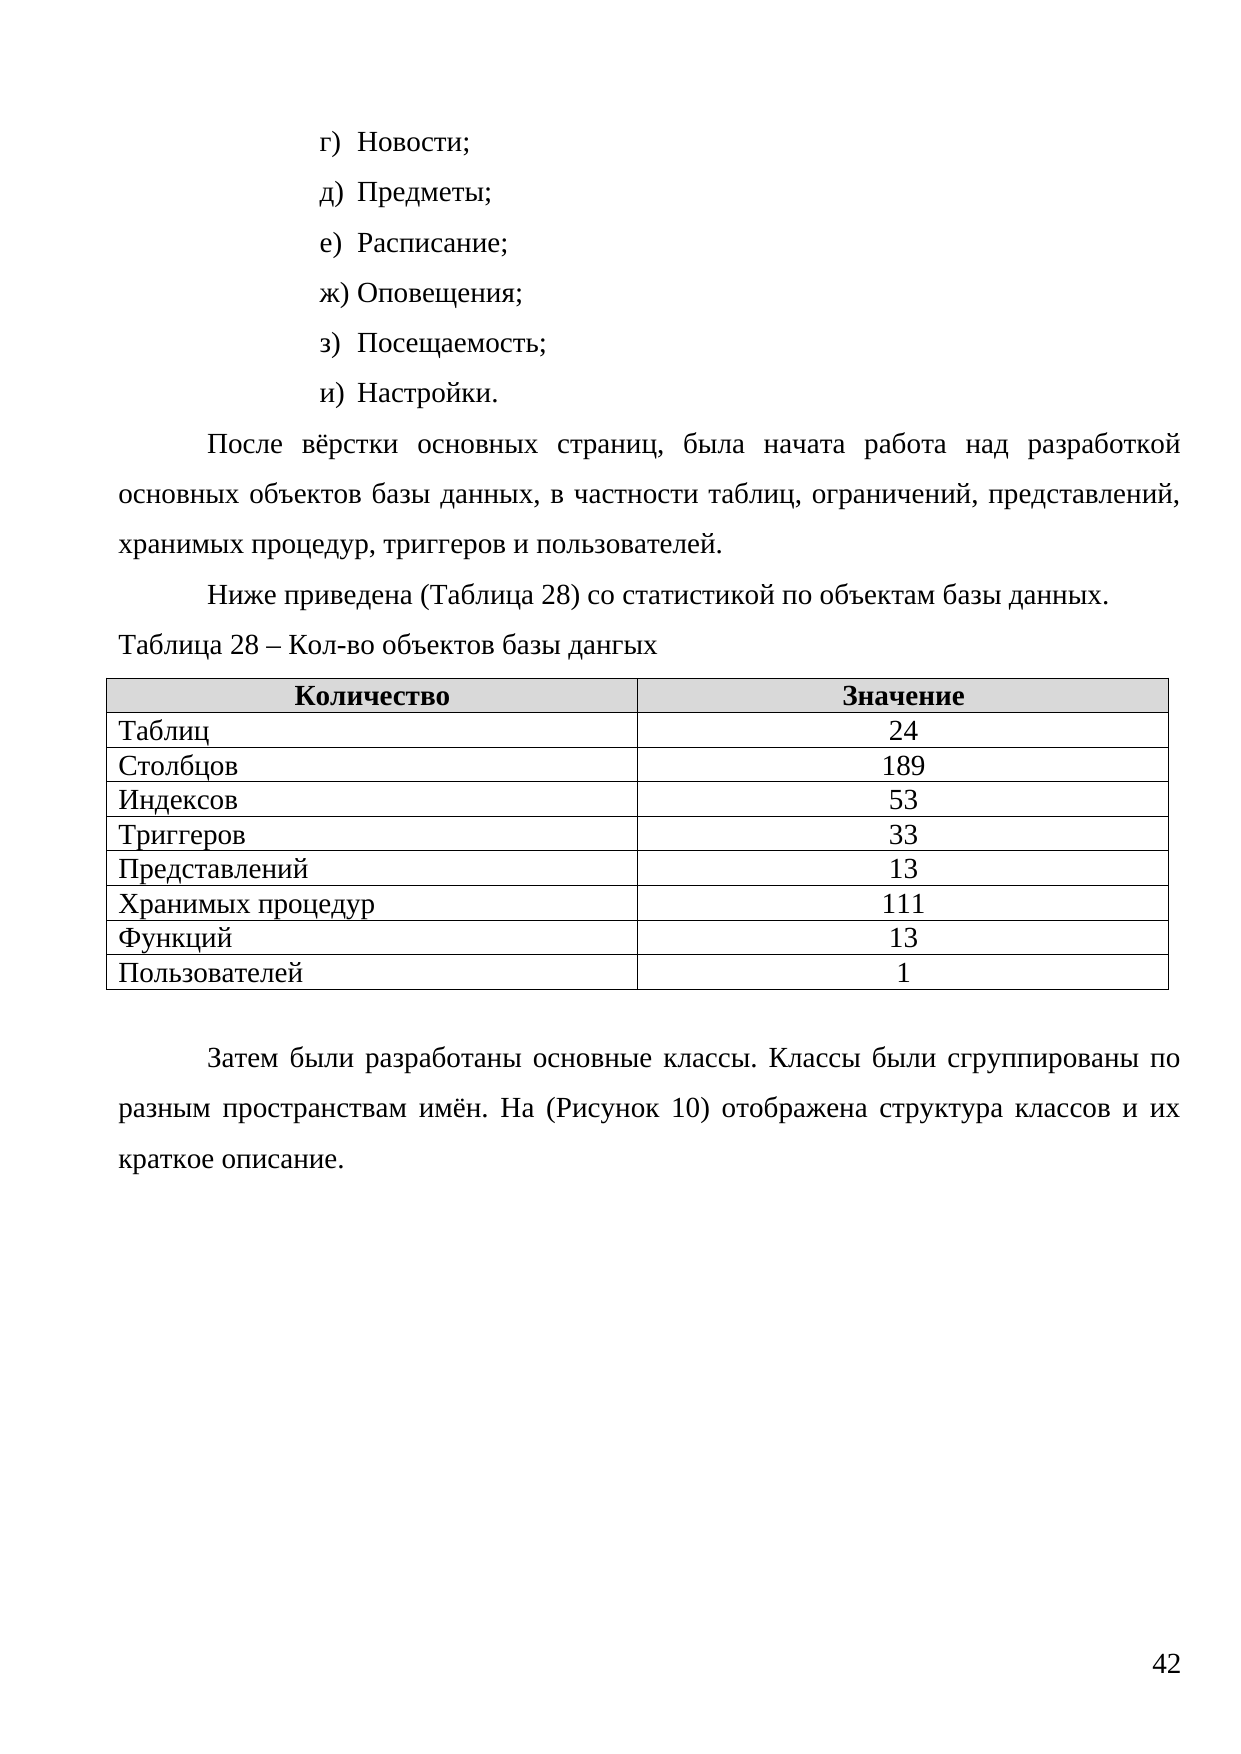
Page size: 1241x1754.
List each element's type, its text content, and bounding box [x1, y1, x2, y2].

table_cell Индексов [107, 782, 637, 816]
list Расписание; [319, 225, 1181, 258]
table_cell Представлений [107, 851, 637, 885]
table_cell Таблиц [107, 713, 637, 747]
table_cell Пользователей [107, 955, 637, 989]
text Ниже приведена (Таблица 28) со статистикой по объектам базы данных. [118, 577, 1181, 610]
table_header Значение [638, 679, 1168, 712]
table_cell Функций [107, 921, 637, 954]
table_cell 13 [638, 851, 1168, 885]
table_cell 53 [638, 782, 1168, 816]
table_cell Хранимых процедур [107, 886, 637, 919]
list Посещаемость; [319, 325, 1181, 359]
text После вёрстки основных страниц, была начата работа над разработкой основных объектов базы данных, в частности таблиц, ограничений, представлений, хранимых процедур, триггеров и пользователей. [118, 426, 1181, 560]
list Предметы; [319, 174, 1181, 208]
table_cell 13 [638, 921, 1168, 954]
text Таблица 28 – Кол-во объектов базы дангых [118, 627, 1181, 661]
table_cell 33 [638, 817, 1168, 850]
table_cell Триггеров [107, 817, 637, 850]
table_header Количество [107, 679, 637, 712]
table_cell 111 [638, 886, 1168, 919]
table_cell 24 [638, 713, 1168, 747]
list Оповещения; [319, 275, 1181, 308]
table_cell 1 [638, 955, 1168, 989]
text Затем были разработаны основные классы. Классы были сгруппированы по разным пространствам имён. На (Рисунок 10) отображена структура классов и их краткое описание. [118, 1040, 1181, 1174]
list Новости; [319, 124, 1181, 158]
table_cell 189 [638, 748, 1168, 781]
list Настройки. [319, 376, 1181, 409]
table_cell Столбцов [107, 748, 637, 781]
